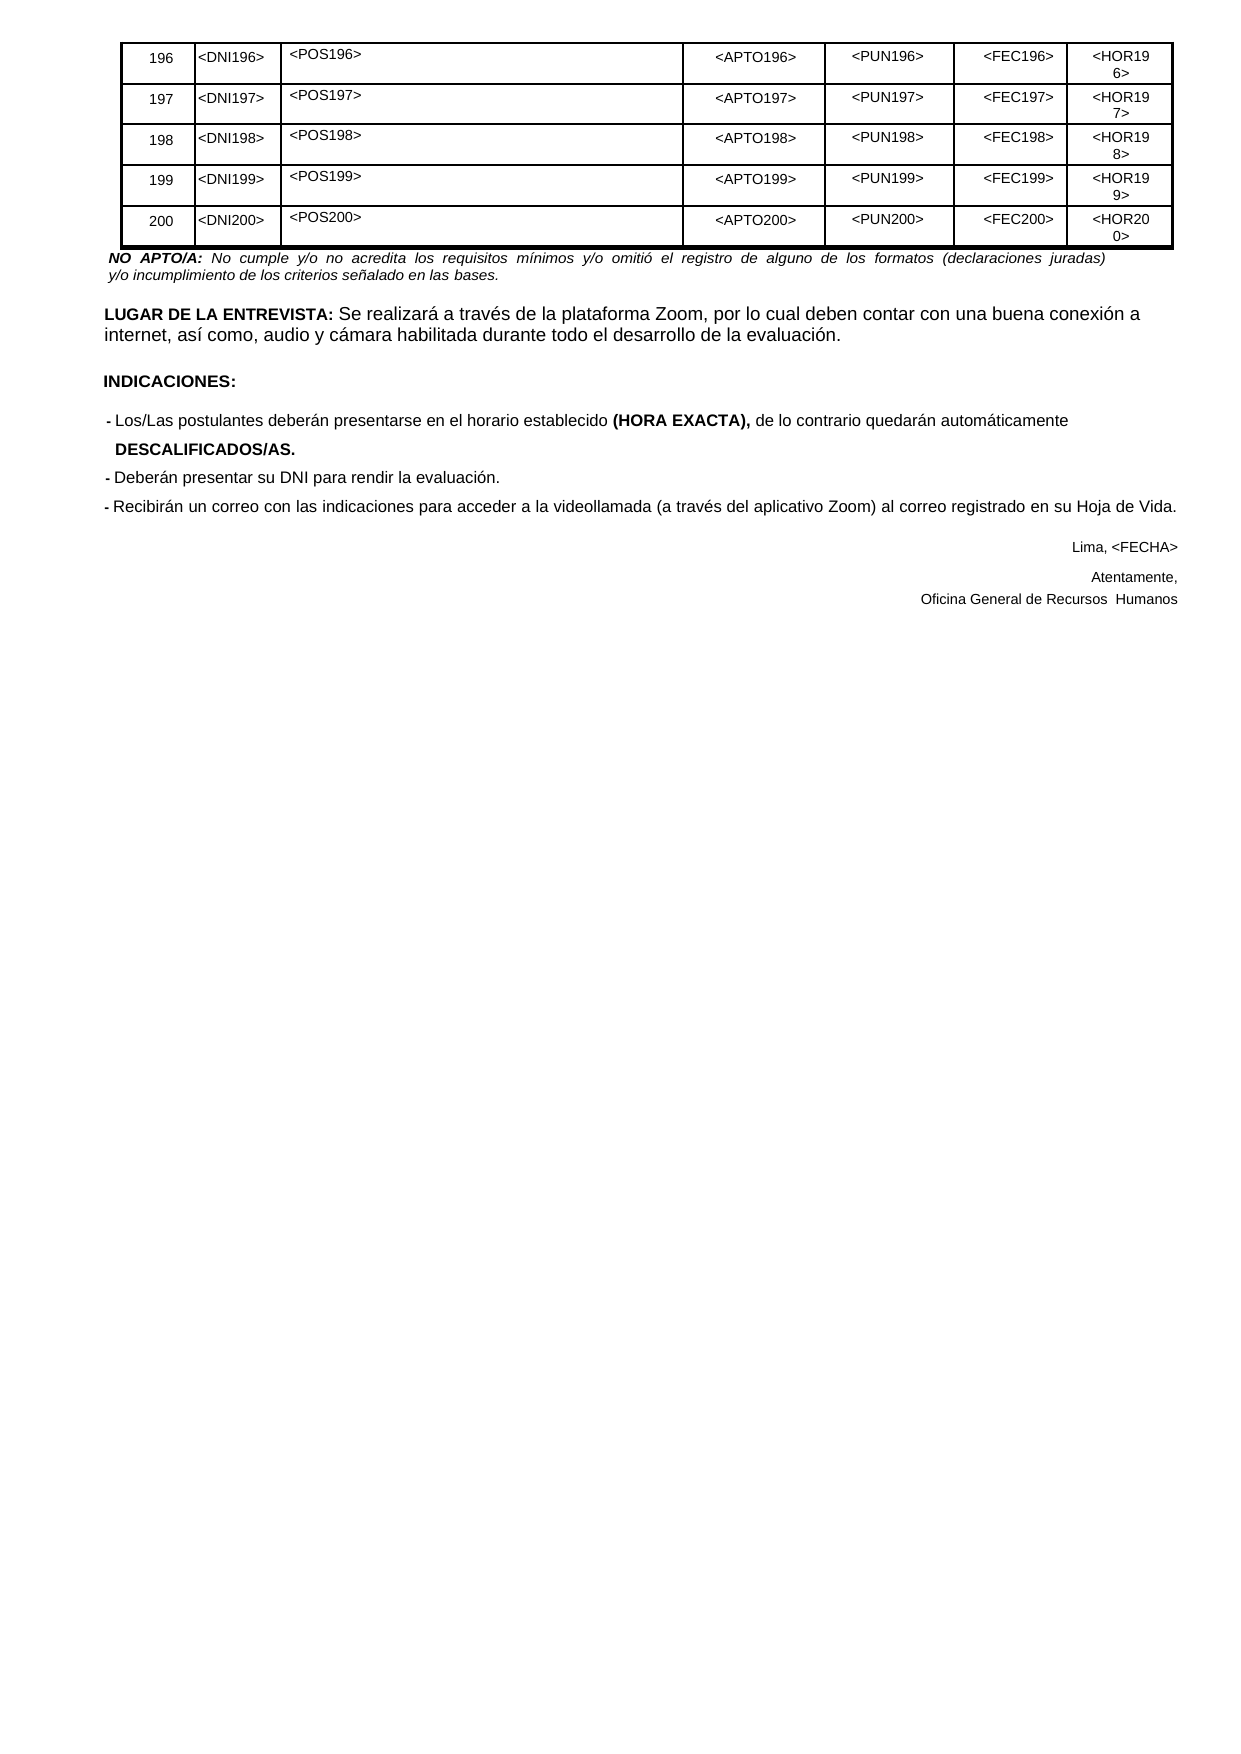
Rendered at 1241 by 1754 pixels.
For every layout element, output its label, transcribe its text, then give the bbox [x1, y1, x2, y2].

table_cell <HOR197> [1068, 85, 1171, 123]
list Deberán presentar su DNI para rendir la evaluación. [105, 468, 1188, 487]
table_cell <HOR200> [1068, 207, 1171, 245]
table_cell <PUN200> [826, 207, 953, 245]
table_cell <DNI196> [196, 44, 280, 82]
table_cell <POS199> [282, 166, 682, 204]
table_cell <POS198> [282, 125, 682, 164]
list Recibirán un correo con las indicaciones para acceder a la videollamada (a través del aplicativo Zoom) al correo registrado en su Hoja de Vida. [104, 497, 1188, 516]
table_cell <FEC196> [955, 44, 1066, 82]
table_cell <APTO199> [684, 166, 824, 204]
table_cell <POS196> [282, 44, 682, 82]
table_cell <DNI199> [196, 166, 280, 204]
text INDICACIONES: [103, 372, 1188, 391]
table_cell 197 [123, 85, 194, 123]
table_cell <PUN196> [826, 44, 953, 82]
table_cell <HOR196> [1068, 44, 1171, 82]
table_cell 199 [123, 166, 194, 204]
table_cell <APTO196> [684, 44, 824, 82]
table_cell <POS200> [282, 207, 682, 245]
table_cell <HOR199> [1068, 166, 1171, 204]
table_cell <DNI198> [196, 125, 280, 164]
table_cell <DNI197> [196, 85, 280, 123]
table_cell 196 [123, 44, 194, 82]
table_cell <HOR198> [1068, 125, 1171, 164]
table_cell <APTO197> [684, 85, 824, 123]
table_cell <APTO200> [684, 207, 824, 245]
table_cell <PUN197> [826, 85, 953, 123]
text LUGAR DE LA ENTREVISTA: Se realizará a través de la plataforma Zoom, por lo cual deben contar con una buena conexión a internet, así como, audio y cámara habilitada durante todo el desarrollo de la evaluación. [104, 303, 1188, 346]
text Lima, <FECHA> [92, 538, 1178, 555]
table_cell <FEC197> [955, 85, 1066, 123]
table_cell <PUN199> [826, 166, 953, 204]
table_cell <FEC199> [955, 166, 1066, 204]
table_cell <FEC200> [955, 207, 1066, 245]
table_cell <FEC198> [955, 125, 1066, 164]
list Los/Las postulantes deberán presentarse en el horario establecido (HORA EXACTA), de lo contrario quedarán automáticamente DESCALIFICADOS/AS. [106, 411, 1188, 458]
table_cell <POS197> [282, 85, 682, 123]
table_cell <DNI200> [196, 207, 280, 245]
table_cell <APTO198> [684, 125, 824, 164]
table_cell <PUN198> [826, 125, 953, 164]
text NO APTO/A: No cumple y/o no acredita los requisitos mínimos y/o omitió el registro de alguno de los formatos (declaraciones juradas) y/o incumplimiento de los criterios señalado en las bases. [108, 250, 1128, 283]
table_cell 198 [123, 125, 194, 164]
text Atentamente, Oficina General de Recursos Humanos [917, 569, 1178, 608]
table_cell 200 [123, 207, 194, 245]
